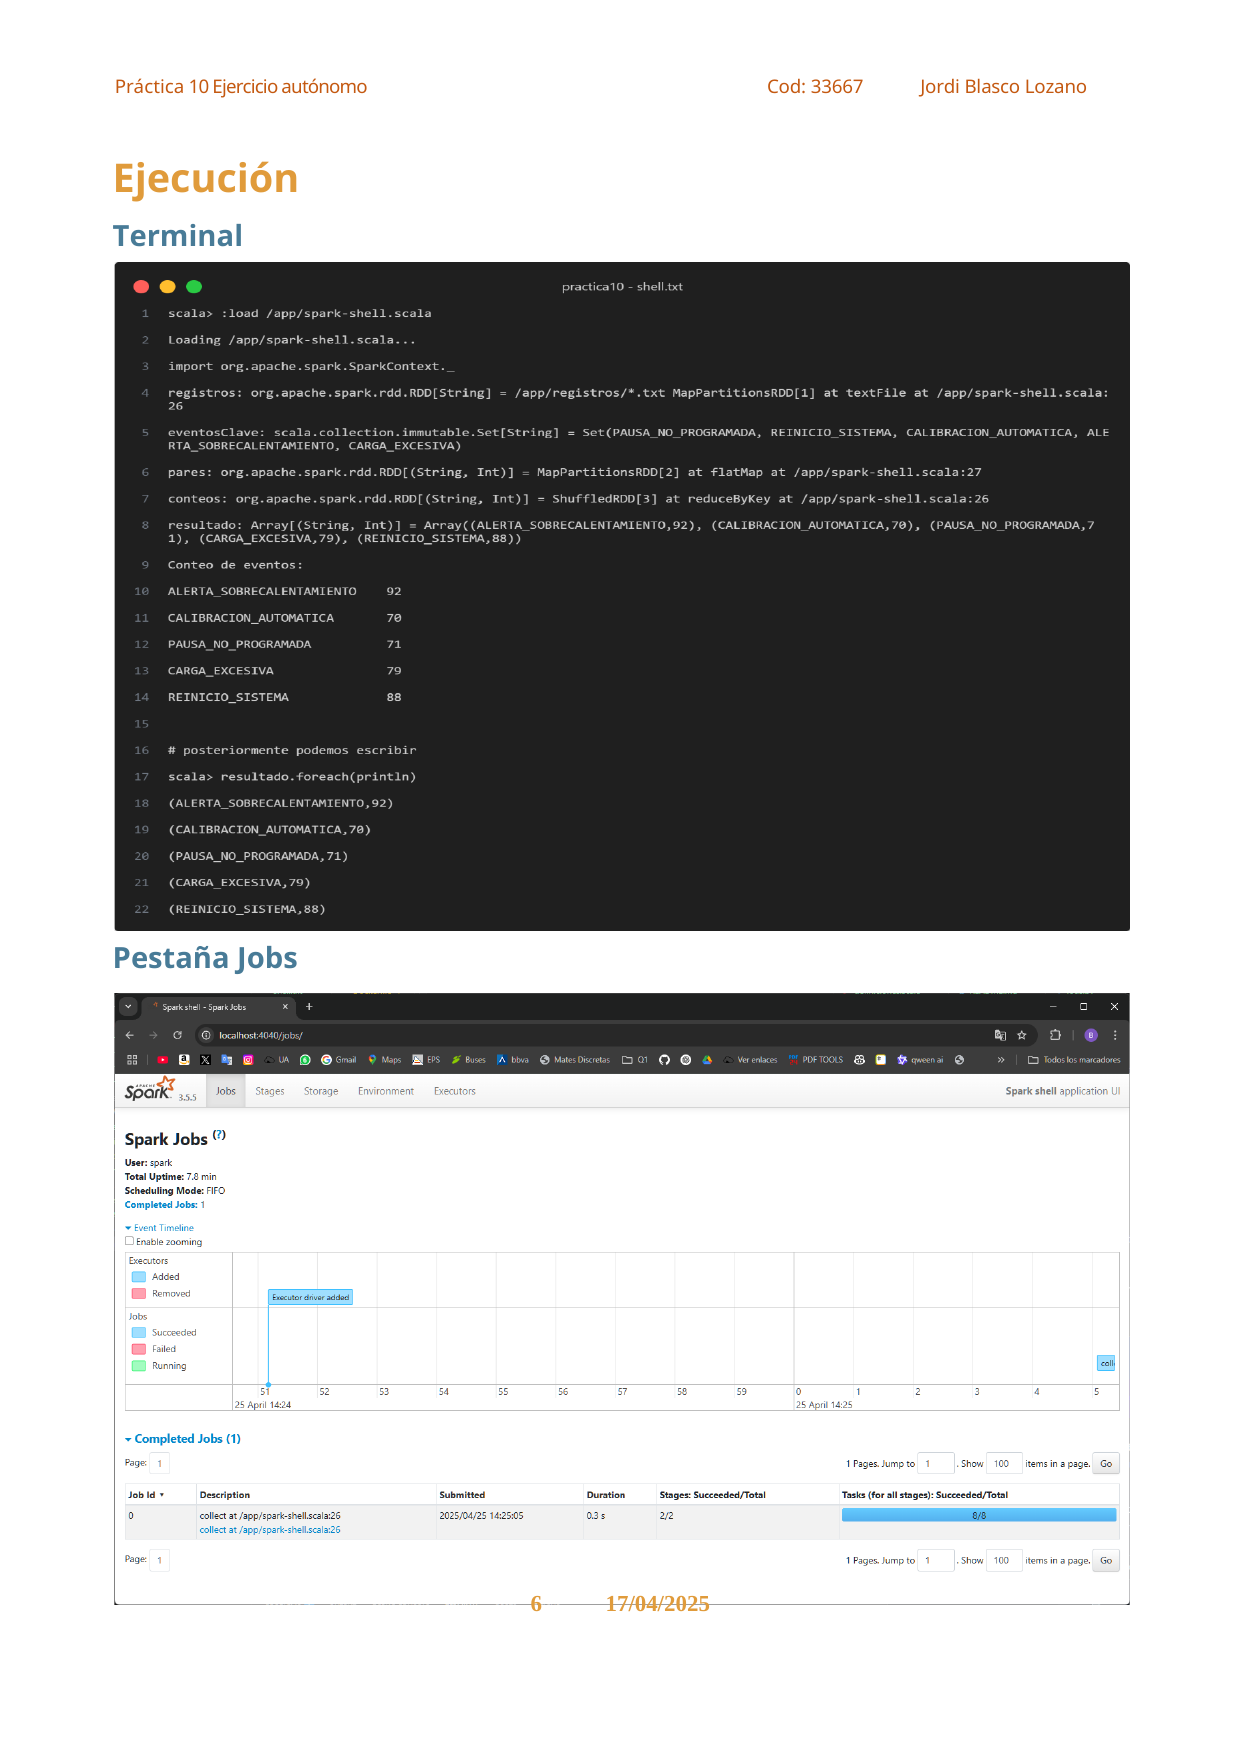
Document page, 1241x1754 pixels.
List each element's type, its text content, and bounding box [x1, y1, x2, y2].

picture [114, 993, 1130, 1605]
text Terminal [112, 215, 1128, 284]
picture [114, 262, 1130, 931]
text Pestaña Jobs [112, 938, 1128, 977]
subtitle Ejecución [112, 150, 1128, 204]
